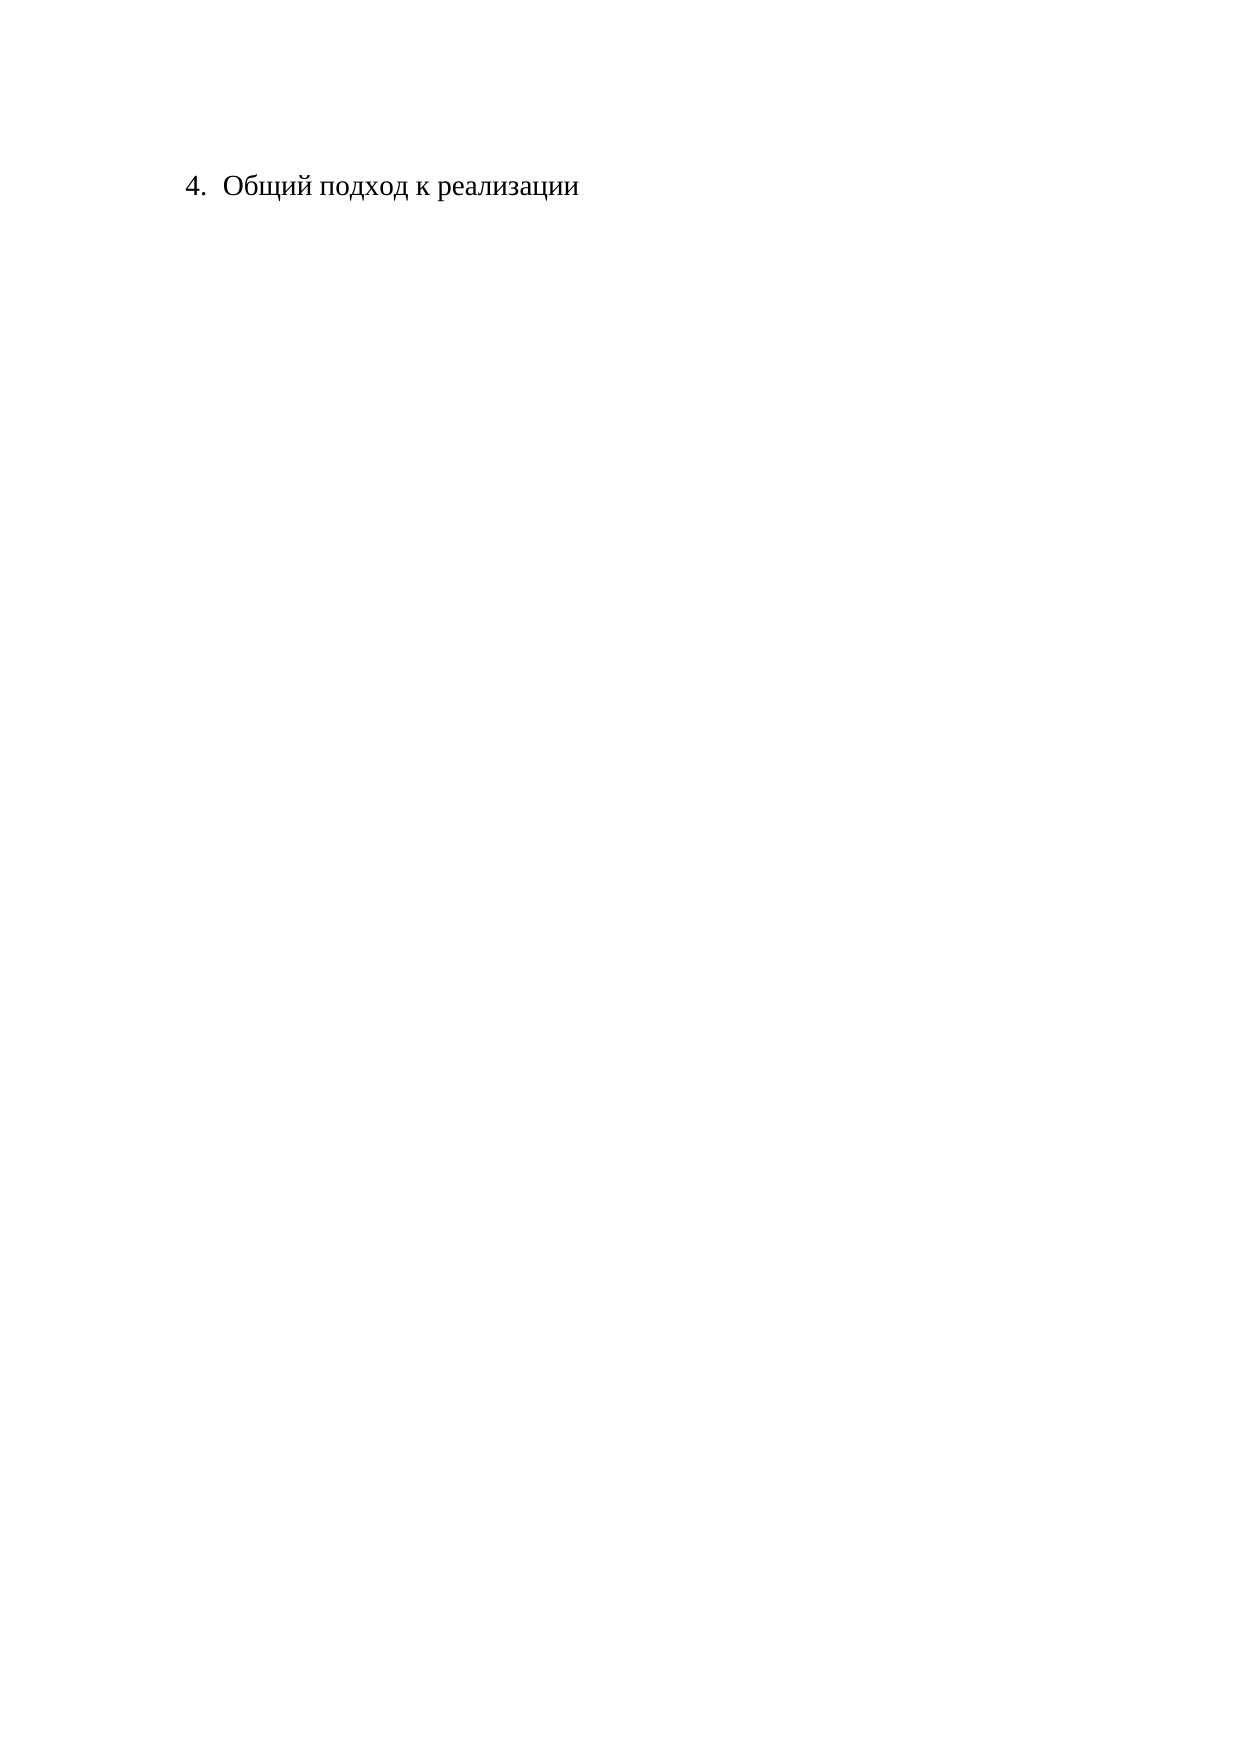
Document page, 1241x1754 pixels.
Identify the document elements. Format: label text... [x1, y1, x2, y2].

subtitle Общий подход к реализации [185, 168, 1122, 202]
